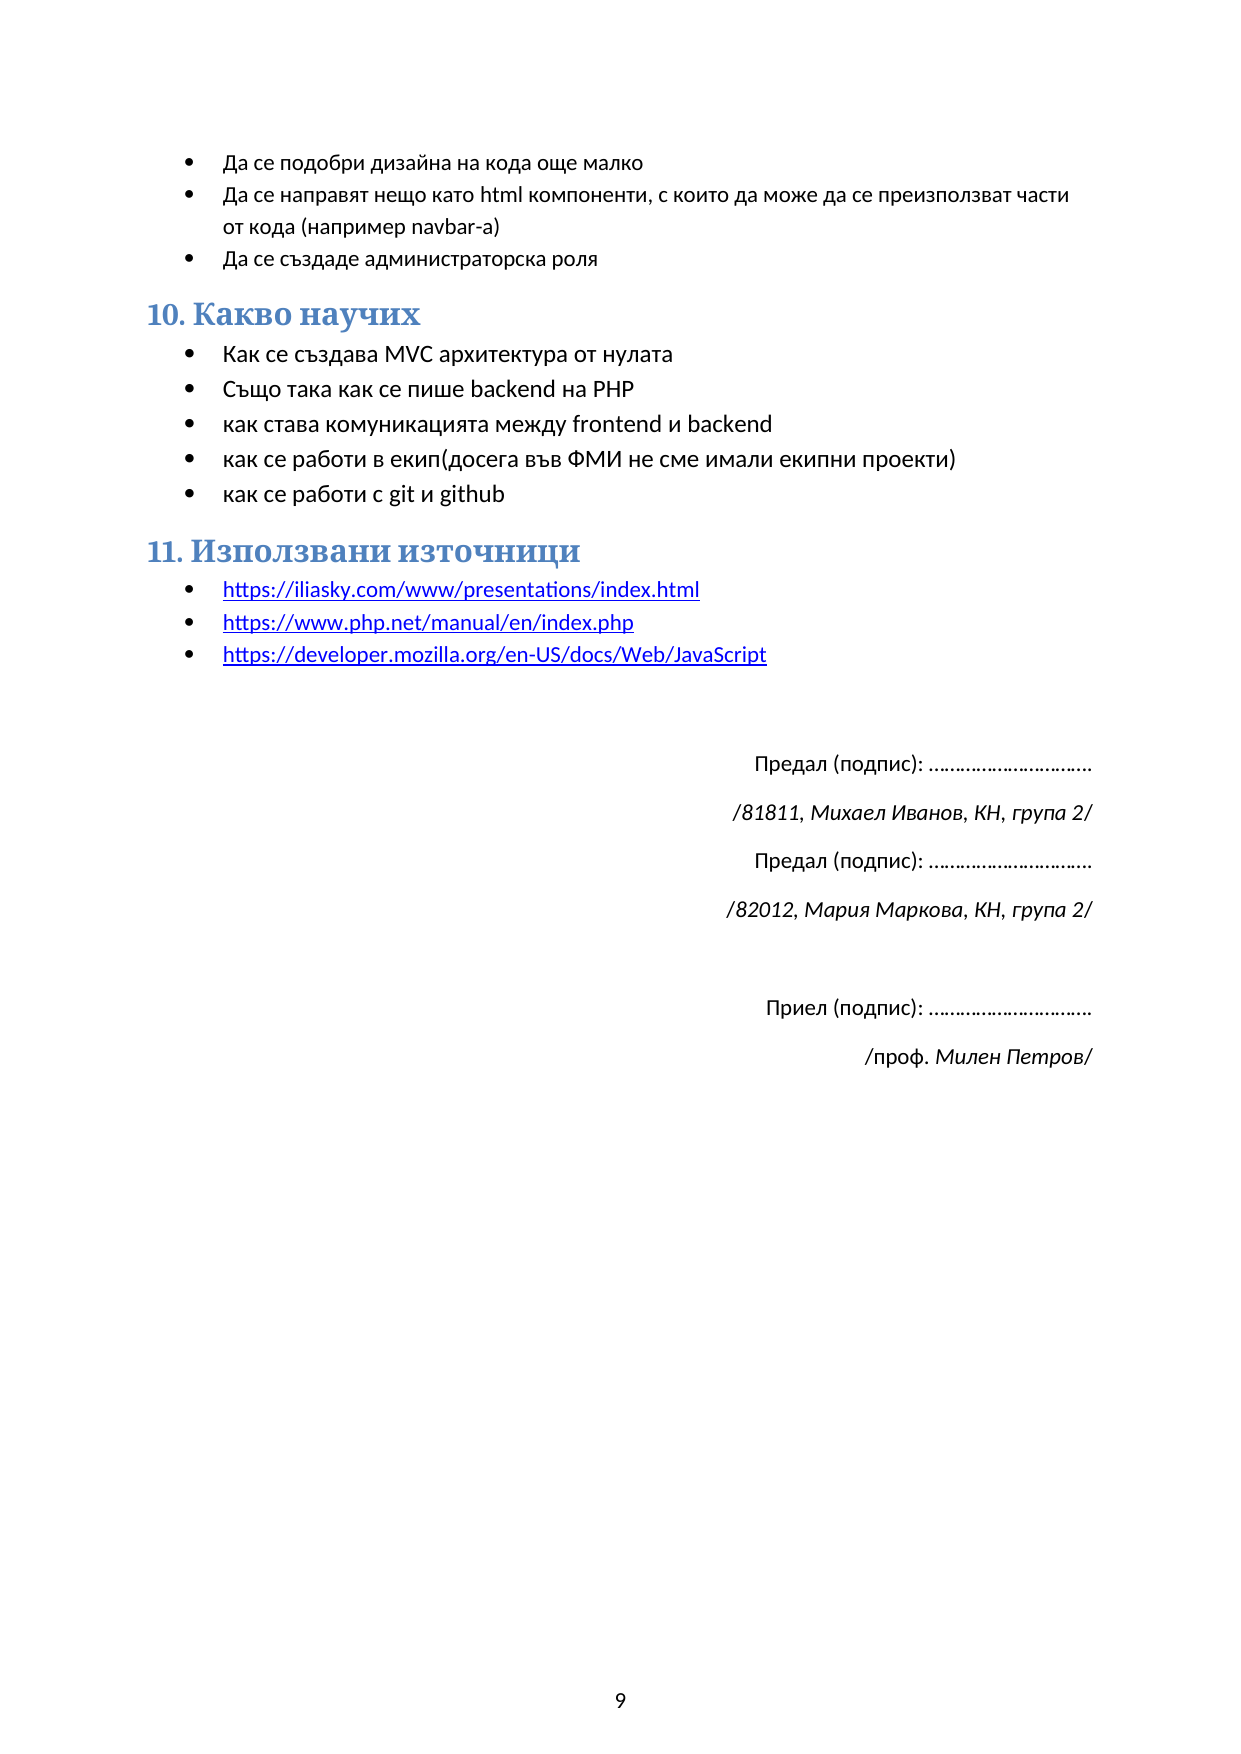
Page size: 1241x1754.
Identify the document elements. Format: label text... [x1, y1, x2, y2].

list как се работи с git и github [185, 478, 1093, 509]
text Предал (подпис): …………………………. [148, 749, 1093, 777]
list Да се направят нещо като html компоненти, с които да може да се преизползват части от кода (например navbar-a) [185, 180, 1093, 240]
list https://www.php.net/manual/en/index.php [185, 608, 1093, 636]
list Също така как се пише backend на PHP [185, 373, 1093, 404]
list https://developer.mozilla.org/en-US/docs/Web/JavaScript [185, 640, 1093, 668]
text /82012, Мария Маркова, КН, група 2/ [148, 895, 1093, 923]
list Как се създава MVC архитектура от нулата [185, 338, 1093, 369]
text Предал (подпис): …………………………. [148, 846, 1093, 874]
list как става комуникацията между frontend и backend [185, 408, 1093, 439]
subtitle 10. Какво научих [148, 297, 1093, 333]
list как се работи в екип(досега във ФМИ не сме имали екипни проекти) [185, 443, 1093, 474]
list Да се подобри дизайна на кода още малко [185, 148, 1093, 176]
text /проф. Милен Петров/ [148, 1042, 1093, 1070]
list https://iliasky.com/www/presentations/index.html [185, 576, 1093, 603]
list Да се създаде администраторска роля [185, 244, 1093, 272]
text /81811, Михаел Иванов, КН, група 2/ [148, 798, 1093, 826]
subtitle 11. Използвани източници [148, 534, 1093, 570]
text Приел (подпис): …………………………. [148, 993, 1093, 1021]
